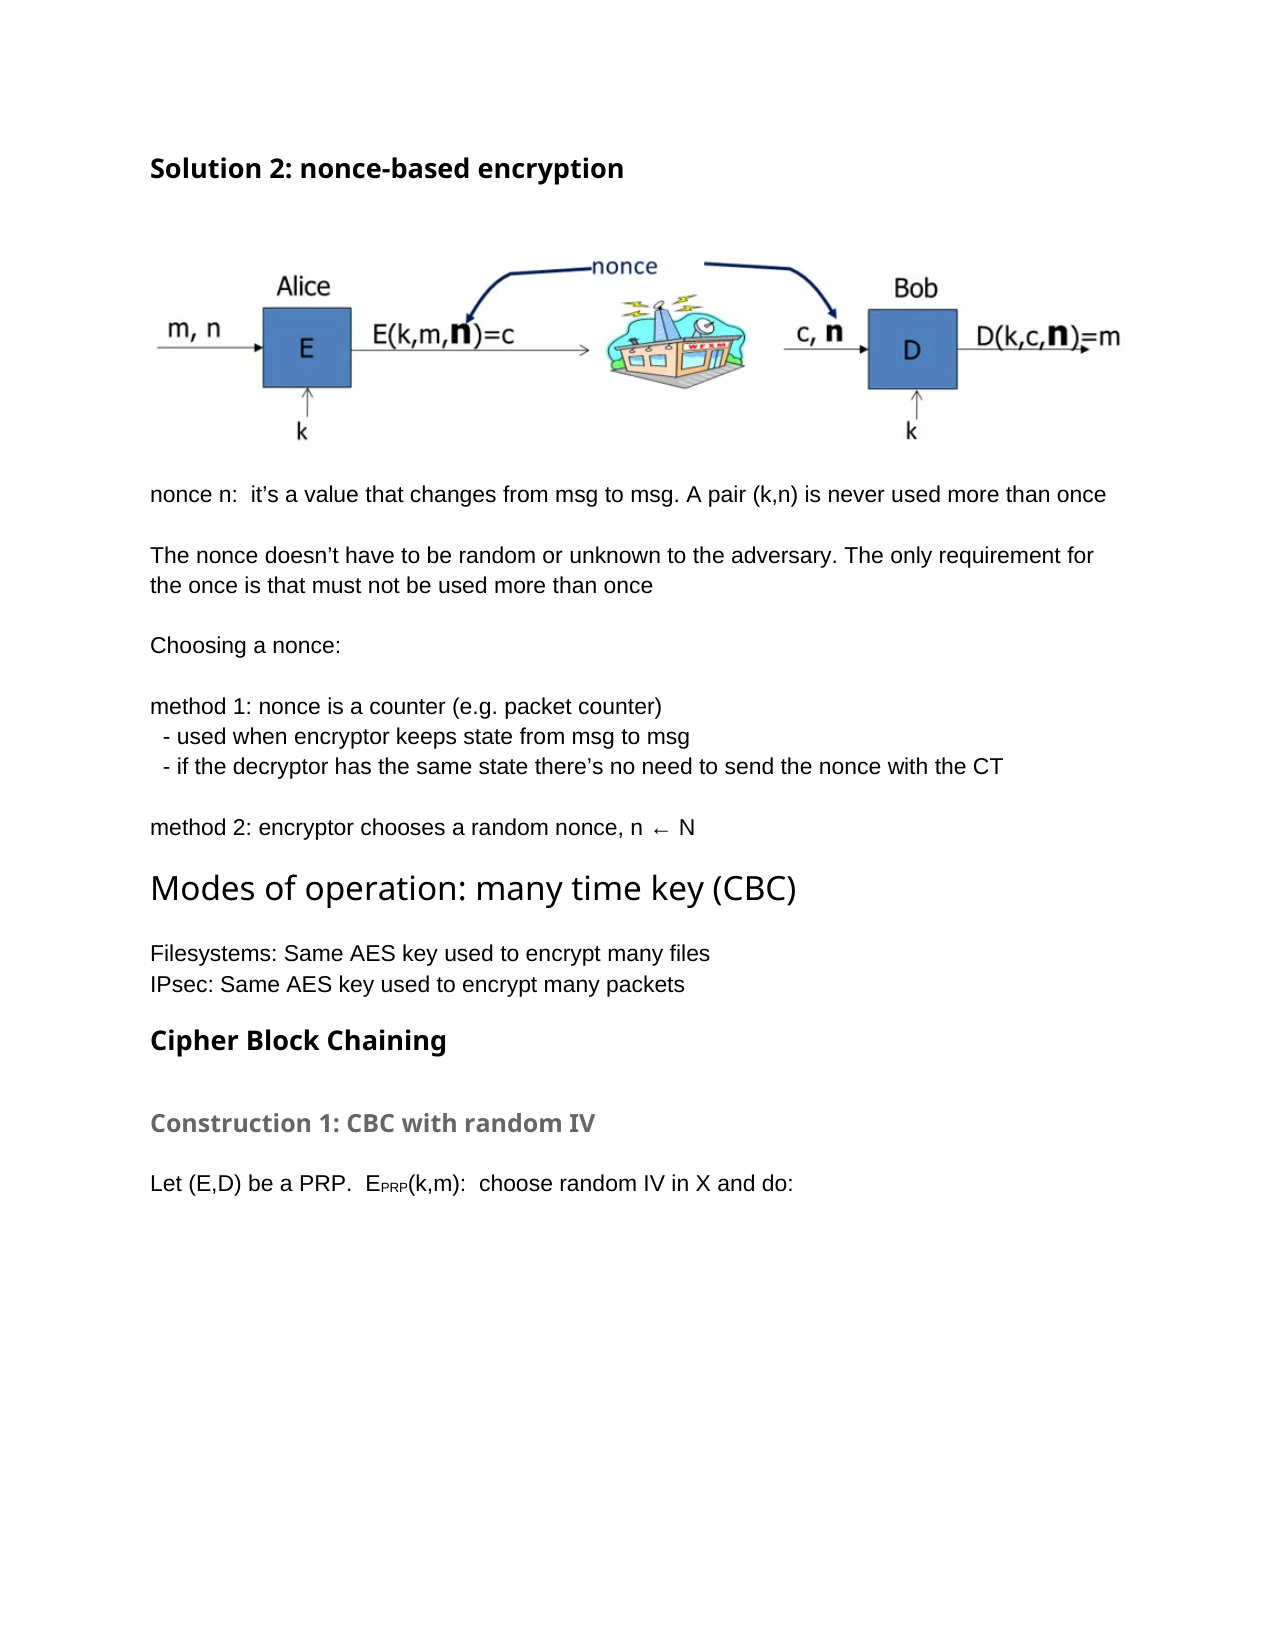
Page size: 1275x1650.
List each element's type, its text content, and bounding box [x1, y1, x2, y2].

text - used when encryptor keeps state from msg to msg [150, 723, 1125, 749]
text Filesystems: Same AES key used to encrypt many files [150, 940, 1125, 967]
picture [150, 247, 1125, 448]
subtitle Cipher Block Chaining [150, 1022, 1125, 1058]
text The nonce doesn’t have to be random or unknown to the adversary. The only requirement for the once is that must not be used more than once [150, 542, 1125, 598]
subtitle Modes of operation: many time key (CBC) [150, 865, 1125, 910]
text method 2: encryptor chooses a random nonce, n ← N [150, 814, 1125, 840]
text nonce n: it’s a value that changes from msg to msg. A pair (k,n) is never used more than once [150, 481, 1125, 508]
text Let (E,D) be a PRP. EPRP(k,m): choose random IV in X and do: [150, 1169, 1125, 1196]
text Choosing a nonce: [150, 632, 1125, 659]
text method 1: nonce is a counter (e.g. packet counter) [150, 693, 1125, 719]
text - if the decryptor has the same state there’s no need to send the nonce with the CT [150, 753, 1125, 779]
subtitle Solution 2: nonce-based encryption [150, 150, 1125, 187]
subtitle Construction 1: CBC with random IV [150, 1105, 1125, 1139]
text IPsec: Same AES key used to encrypt many packets [150, 971, 1125, 997]
